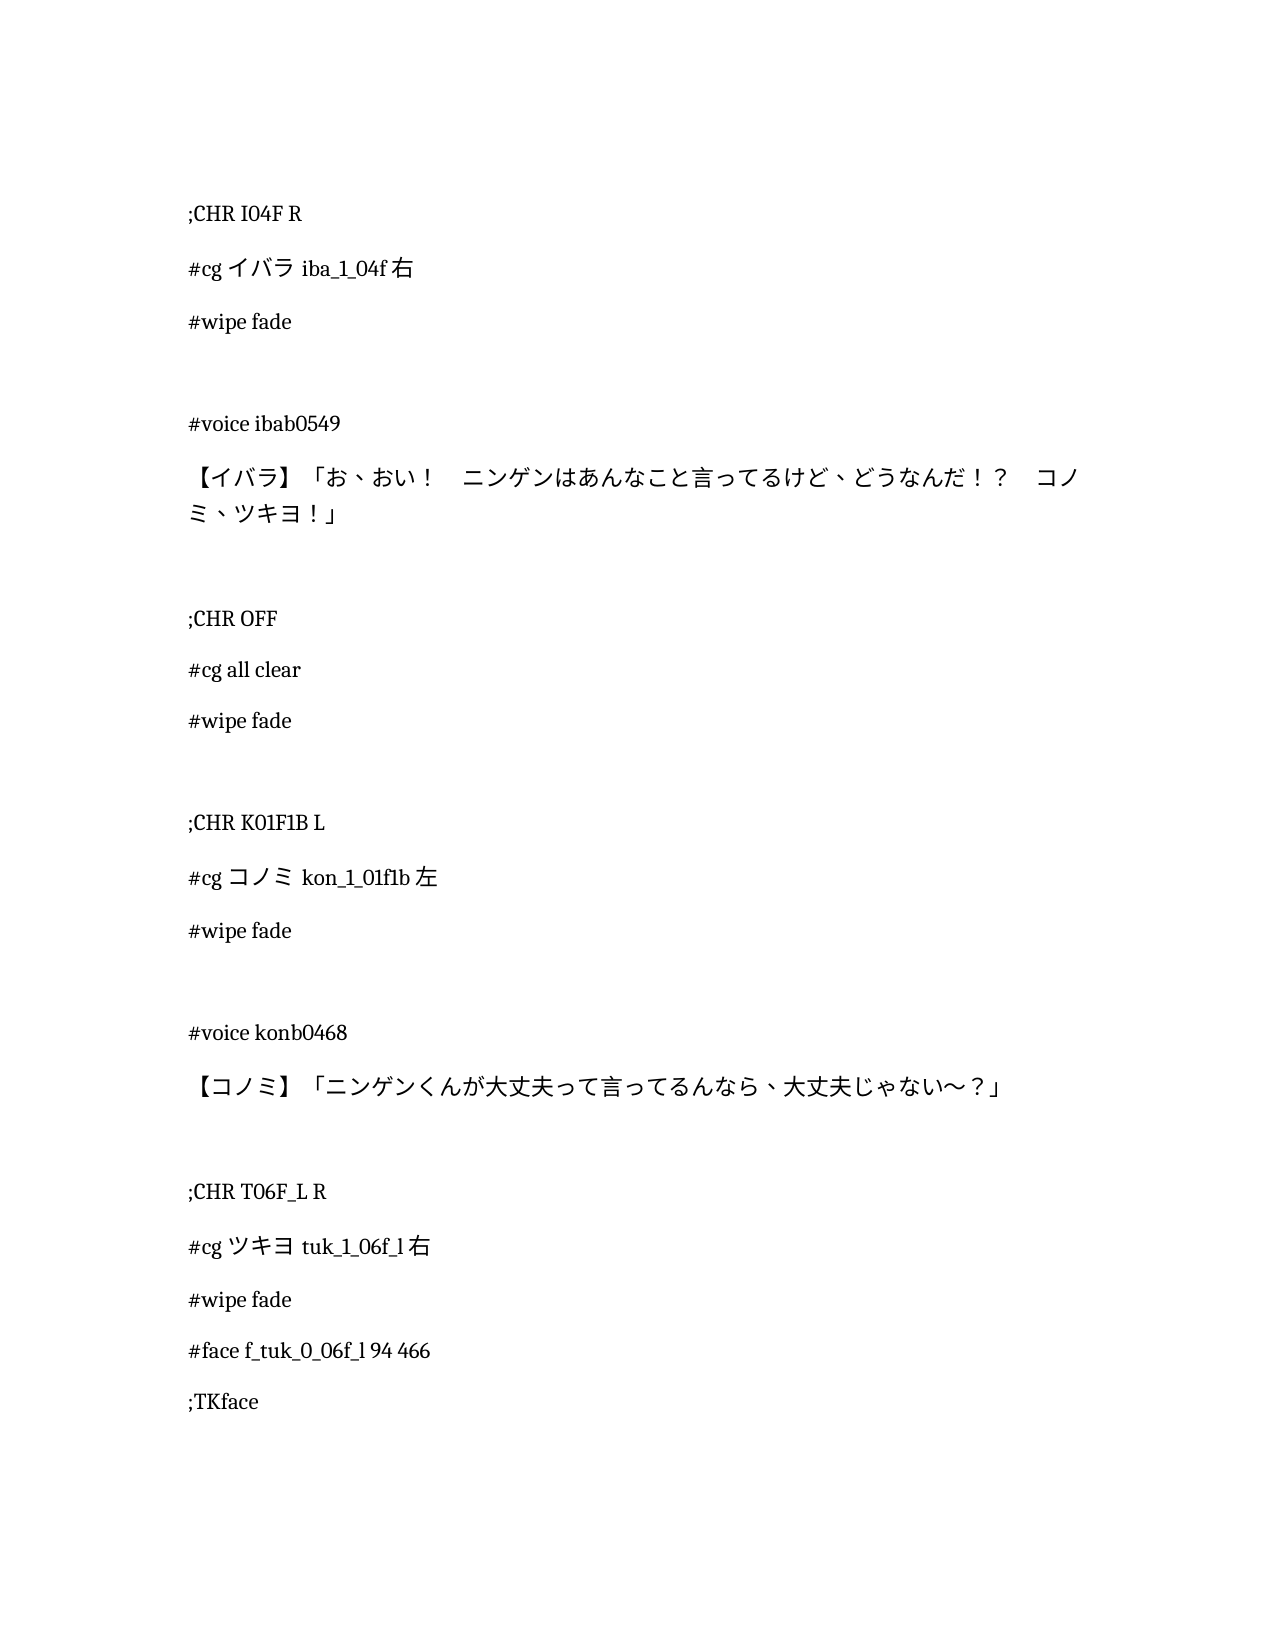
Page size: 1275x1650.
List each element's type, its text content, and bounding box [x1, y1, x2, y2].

text ;CHR K01F1B L [187, 810, 1087, 836]
text ;TKface [187, 1388, 1087, 1415]
text #wipe fade [187, 1286, 1087, 1313]
text ;CHR I04F R [187, 201, 1087, 227]
text ;CHR T06F_L R [187, 1179, 1087, 1205]
text #cg all clear [187, 657, 1087, 683]
text ;CHR OFF [187, 606, 1087, 632]
text #voice ibab0549 [187, 411, 1087, 437]
text #cg ツキヨ tuk_1_06f_l 右 [187, 1230, 1087, 1261]
text #cg コノミ kon_1_01f1b 左 [187, 861, 1087, 892]
text 【イバラ】「お、おい！ ニンゲンはあんなこと言ってるけど、どうなんだ！？ コノミ、ツキヨ！」 [187, 462, 1087, 529]
text 【コノミ】「ニンゲンくんが大丈夫って言ってるんなら、大丈夫じゃない〜？」 [187, 1071, 1087, 1102]
text #wipe fade [187, 918, 1087, 944]
text #wipe fade [187, 309, 1087, 335]
text #wipe fade [187, 708, 1087, 734]
text #face f_tuk_0_06f_l 94 466 [187, 1337, 1087, 1364]
text #cg イバラ iba_1_04f 右 [187, 252, 1087, 283]
text #voice konb0468 [187, 1020, 1087, 1046]
